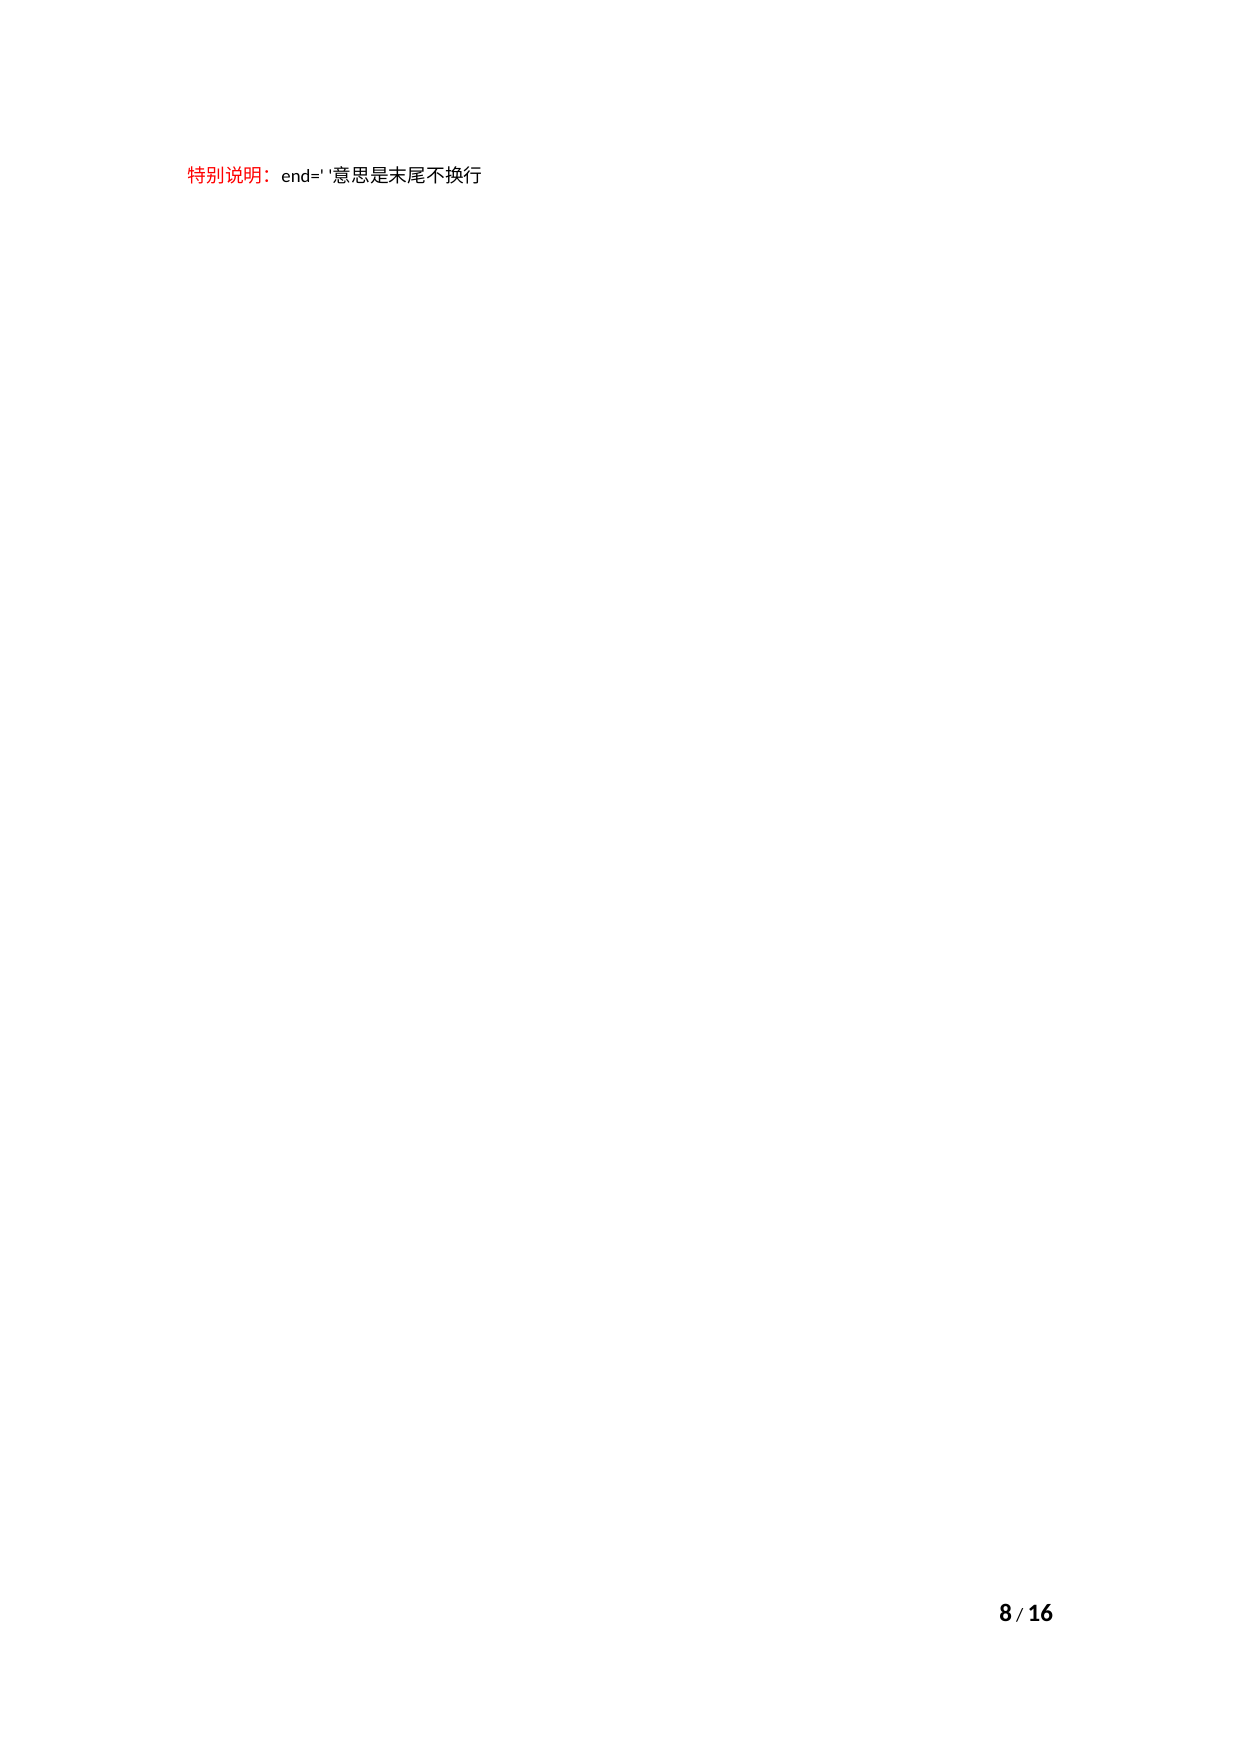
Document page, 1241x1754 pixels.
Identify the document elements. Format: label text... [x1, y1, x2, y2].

text 特别说明：end=' '意思是末尾不换行 [187, 158, 1053, 191]
